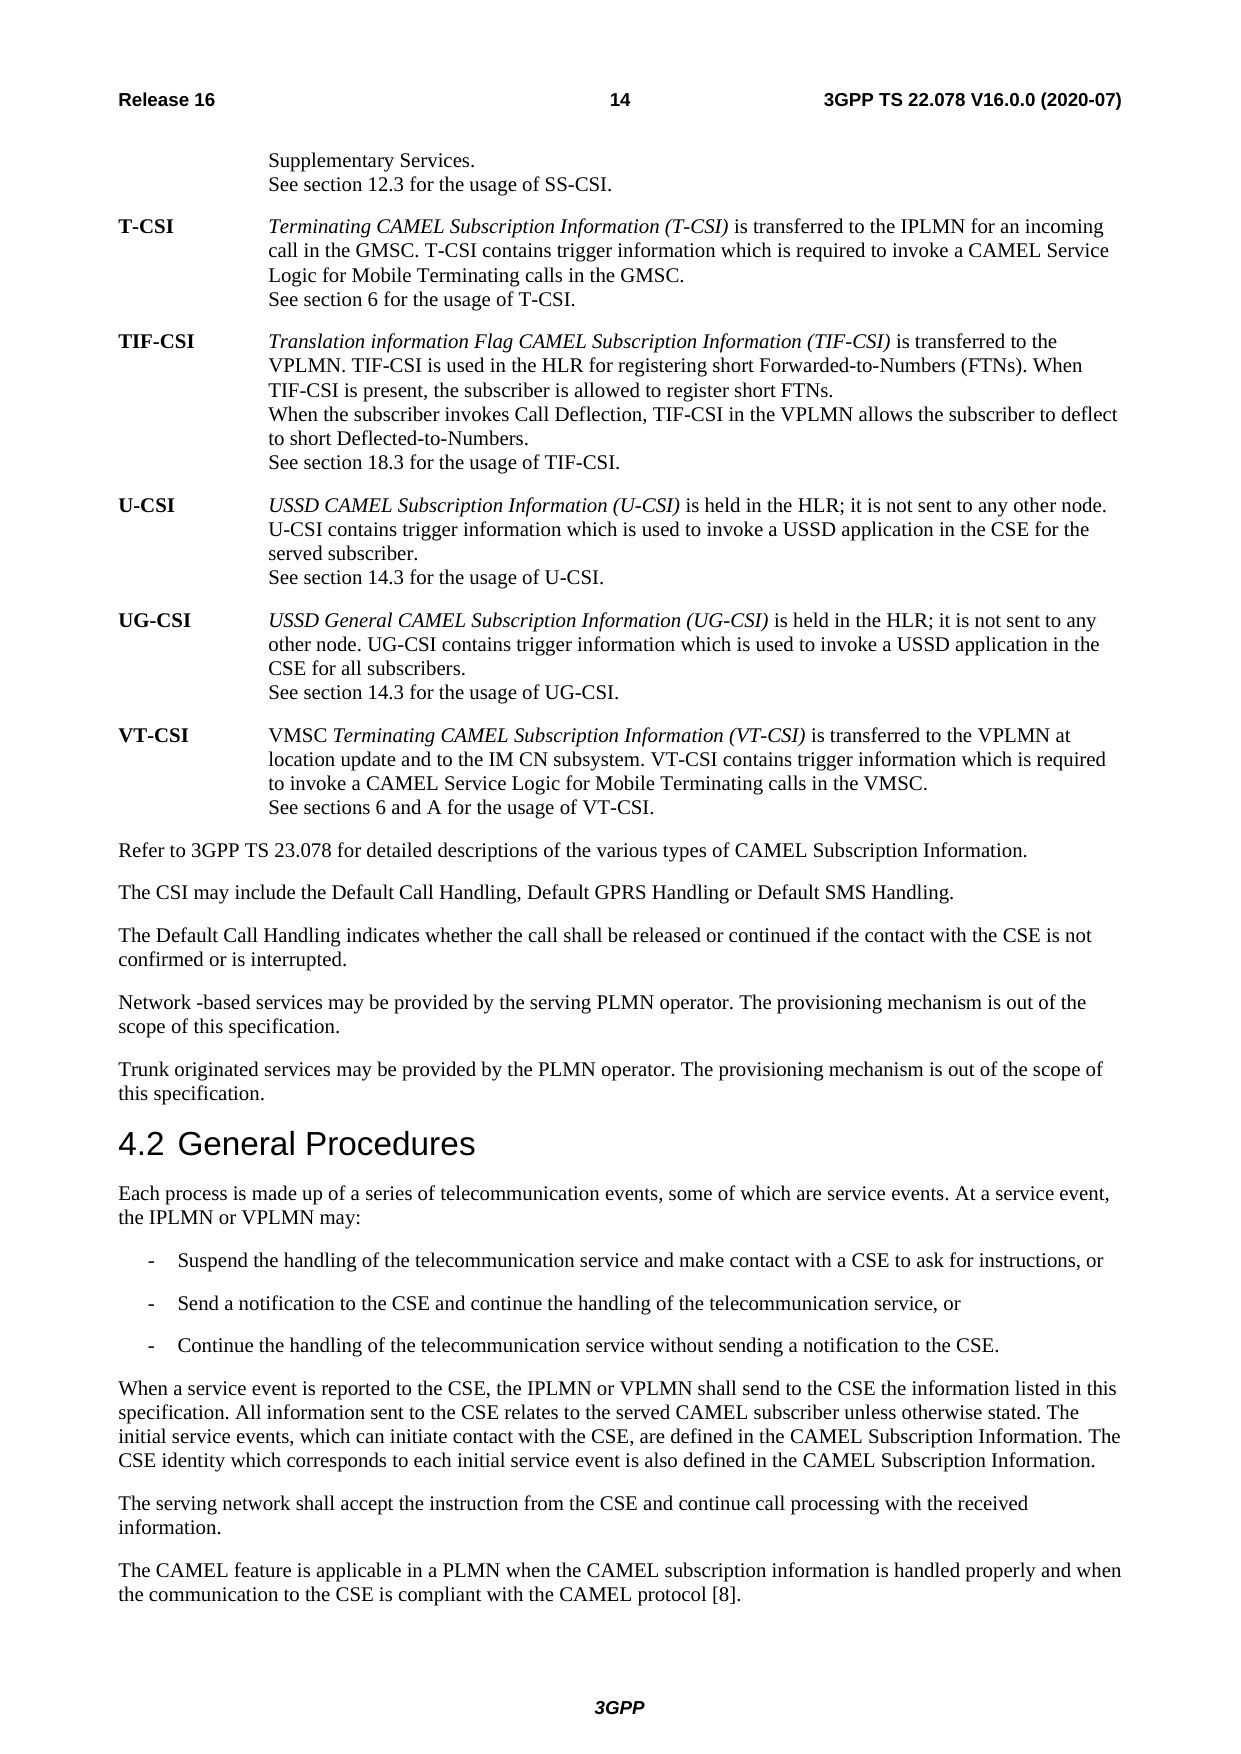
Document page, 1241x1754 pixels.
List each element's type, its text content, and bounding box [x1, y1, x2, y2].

text When a service event is reported to the CSE, the IPLMN or VPLMN shall send to the CSE the information listed in this specification. All information sent to the CSE relates to the served CAMEL subscriber unless otherwise stated. The initial service events, which can initiate contact with the CSE, are defined in the CAMEL Subscription Information. The CSE identity which corresponds to each initial service event is also defined in the CAMEL Subscription Information. [118, 1376, 1122, 1472]
text VT-CSI VMSC Terminating CAMEL Subscription Information (VT-CSI) is transferred to the VPLMN at location update and to the IM CN subsystem. VT-CSI contains trigger information which is required to invoke a CAMEL Service Logic for Mobile Terminating calls in the VMSC. See sections 6 and A for the usage of VT-CSI. [118, 722, 1122, 819]
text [118, 147, 1122, 196]
text The Default Call Handling indicates whether the call shall be released or continued if the contact with the CSE is not confirmed or is interrupted. [118, 923, 1122, 971]
text Refer to 3GPP TS 23.078 for detailed descriptions of the various types of CAMEL Subscription Information. [118, 837, 1122, 862]
text T-CSI Terminating CAMEL Subscription Information (T-CSI) is transferred to the IPLMN for an incoming call in the GMSC. T-CSI contains trigger information which is required to invoke a CAMEL Service Logic for Mobile Terminating calls in the GMSC. See section 6 for the usage of T-CSI. [118, 214, 1122, 311]
text TIF-CSI Translation information Flag CAMEL Subscription Information (TIF-CSI) is transferred to the VPLMN. TIF-CSI is used in the HLR for registering short Forwarded-to-Numbers (FTNs). When TIF-CSI is present, the subscriber is allowed to register short FTNs. When the subscriber invokes Call Deflection, TIF-CSI in the VPLMN allows the subscriber to deflect to short Deflected-to-Numbers. See section 18.3 for the usage of TIF-CSI. [118, 329, 1122, 474]
subtitle 4.2 General Procedures [118, 1124, 1122, 1162]
text Network -based services may be provided by the serving PLMN operator. The provisioning mechanism is out of the scope of this specification. [118, 990, 1122, 1038]
text U-CSI USSD CAMEL Subscription Information (U-CSI) is held in the HLR; it is not sent to any other node. U-CSI contains trigger information which is used to invoke a USSD application in the CSE for the served subscriber. See section 14.3 for the usage of U-CSI. [118, 492, 1122, 589]
text The CSI may include the Default Call Handling, Default GPRS Handling or Default SMS Handling. [118, 880, 1122, 904]
text The serving network shall accept the instruction from the CSE and continue call processing with the received information. [118, 1491, 1122, 1539]
text The CAMEL feature is applicable in a PLMN when the CAMEL subscription information is handled properly and when the communication to the CSE is compliant with the CAMEL protocol [8]. [118, 1558, 1122, 1606]
text Trunk originated services may be provided by the PLMN operator. The provisioning mechanism is out of the scope of this specification. [118, 1057, 1122, 1105]
text - Suspend the handling of the telecommunication service and make contact with a CSE to ask for instructions, or [148, 1248, 1122, 1272]
text Each process is made up of a series of telecommunication events, some of which are service events. At a service event, the IPLMN or VPLMN may: [118, 1181, 1122, 1229]
text - Continue the handling of the telecommunication service without sending a notification to the CSE. [148, 1333, 1122, 1357]
text - Send a notification to the CSE and continue the handling of the telecommunication service, or [148, 1291, 1122, 1315]
text UG-CSI USSD General CAMEL Subscription Information (UG-CSI) is held in the HLR; it is not sent to any other node. UG-CSI contains trigger information which is used to invoke a USSD application in the CSE for all subscribers. See section 14.3 for the usage of UG-CSI. [118, 607, 1122, 704]
